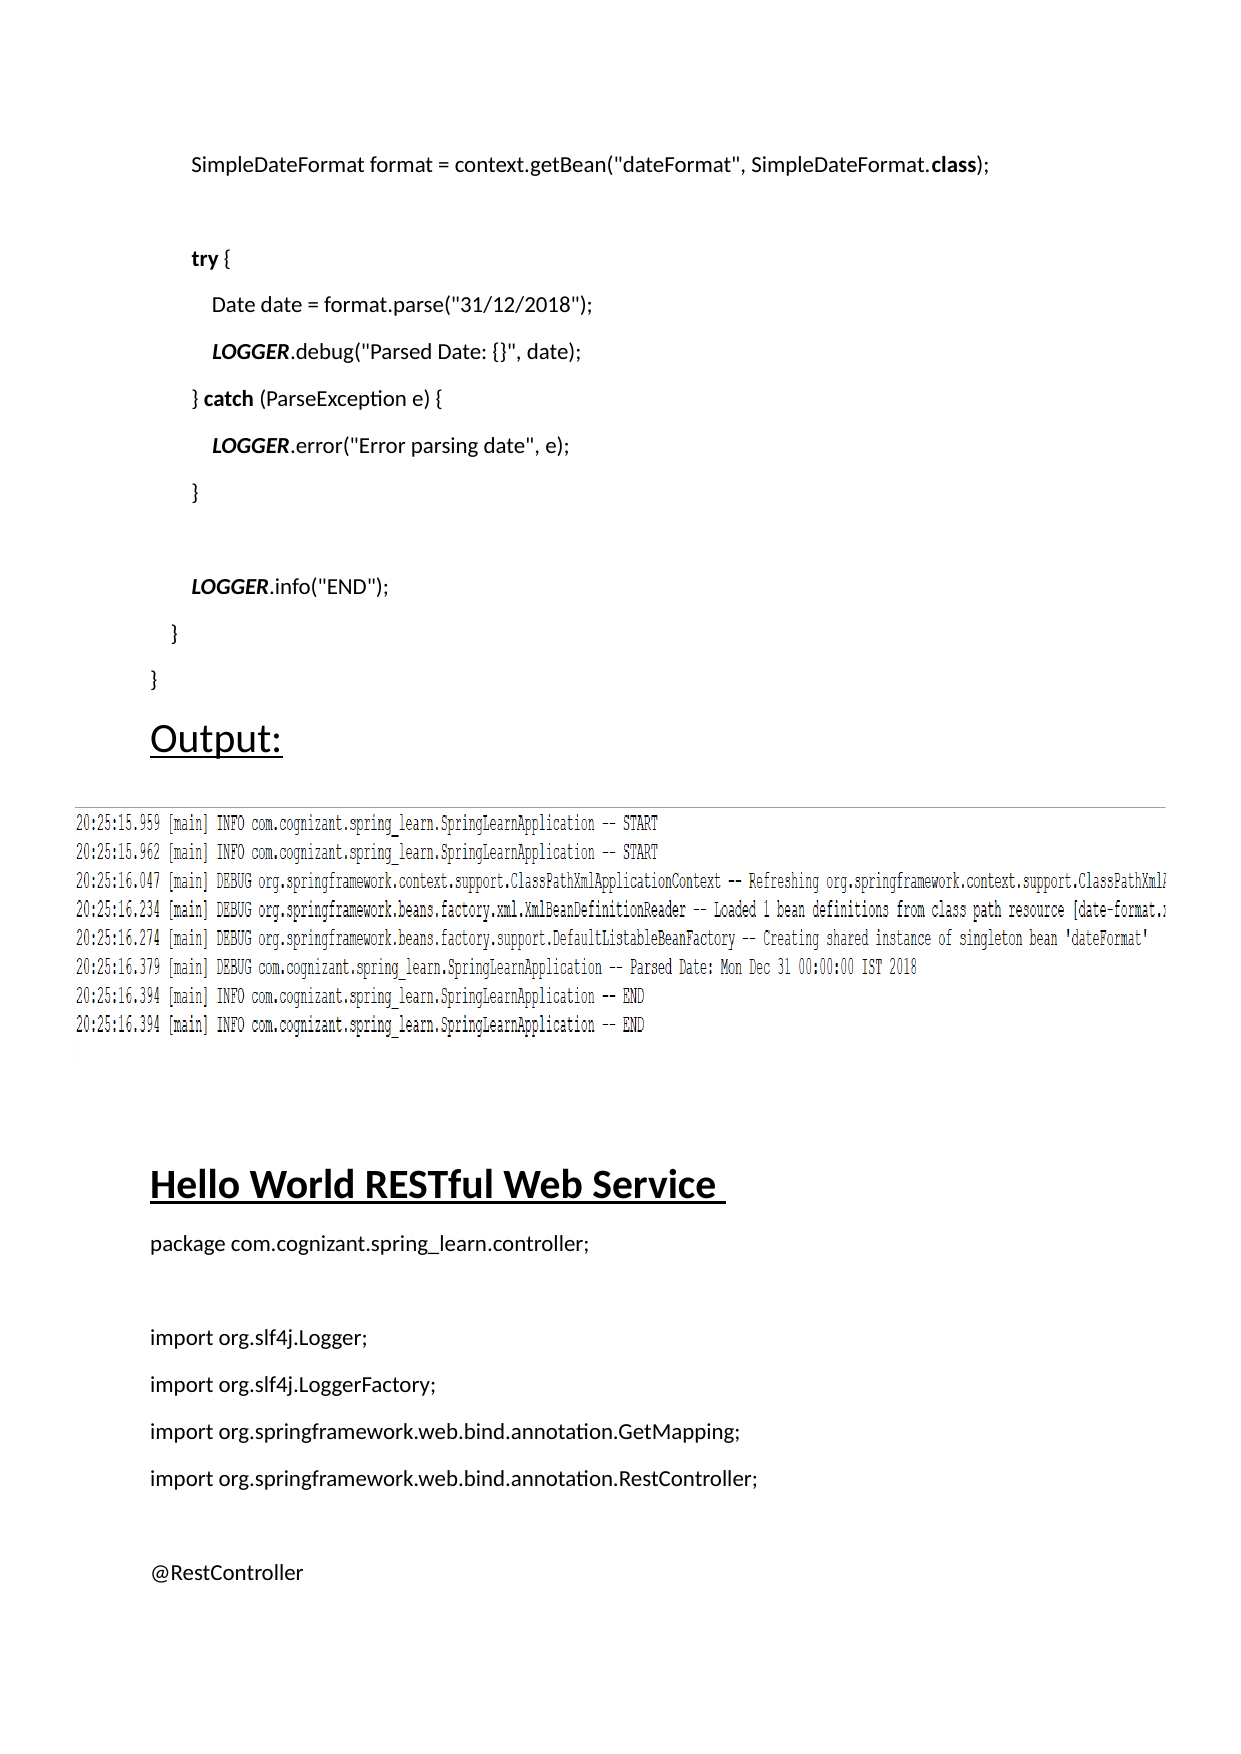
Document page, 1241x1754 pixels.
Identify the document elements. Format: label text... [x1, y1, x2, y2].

text @RestController [150, 1558, 1090, 1586]
text import org.slf4j.Logger; [150, 1323, 1090, 1351]
text LOGGER.debug("Parsed Date: {}", date); [150, 337, 1090, 366]
text Hello World RESTful Web Service [150, 1158, 1090, 1209]
text } [150, 478, 1090, 506]
text LOGGER.error("Error parsing date", e); [150, 431, 1090, 459]
text } catch (ParseException e) { [150, 384, 1090, 412]
text import org.springframework.web.bind.annotation.RestController; [150, 1464, 1090, 1492]
text SimpleDateFormat format = context.getBean("dateFormat", SimpleDateFormat.class); [150, 150, 1090, 178]
text import org.slf4j.LoggerFactory; [150, 1370, 1090, 1398]
text } [150, 619, 1090, 647]
text Output: [150, 712, 1090, 763]
text LOGGER.info("END"); [150, 572, 1090, 600]
text } [150, 666, 1090, 694]
text Date date = format.parse("31/12/2018"); [150, 291, 1090, 319]
text package com.cognizant.spring_learn.controller; [150, 1229, 1090, 1258]
text try { [150, 244, 1090, 272]
picture [74, 807, 1166, 1062]
text import org.springframework.web.bind.annotation.GetMapping; [150, 1417, 1090, 1445]
